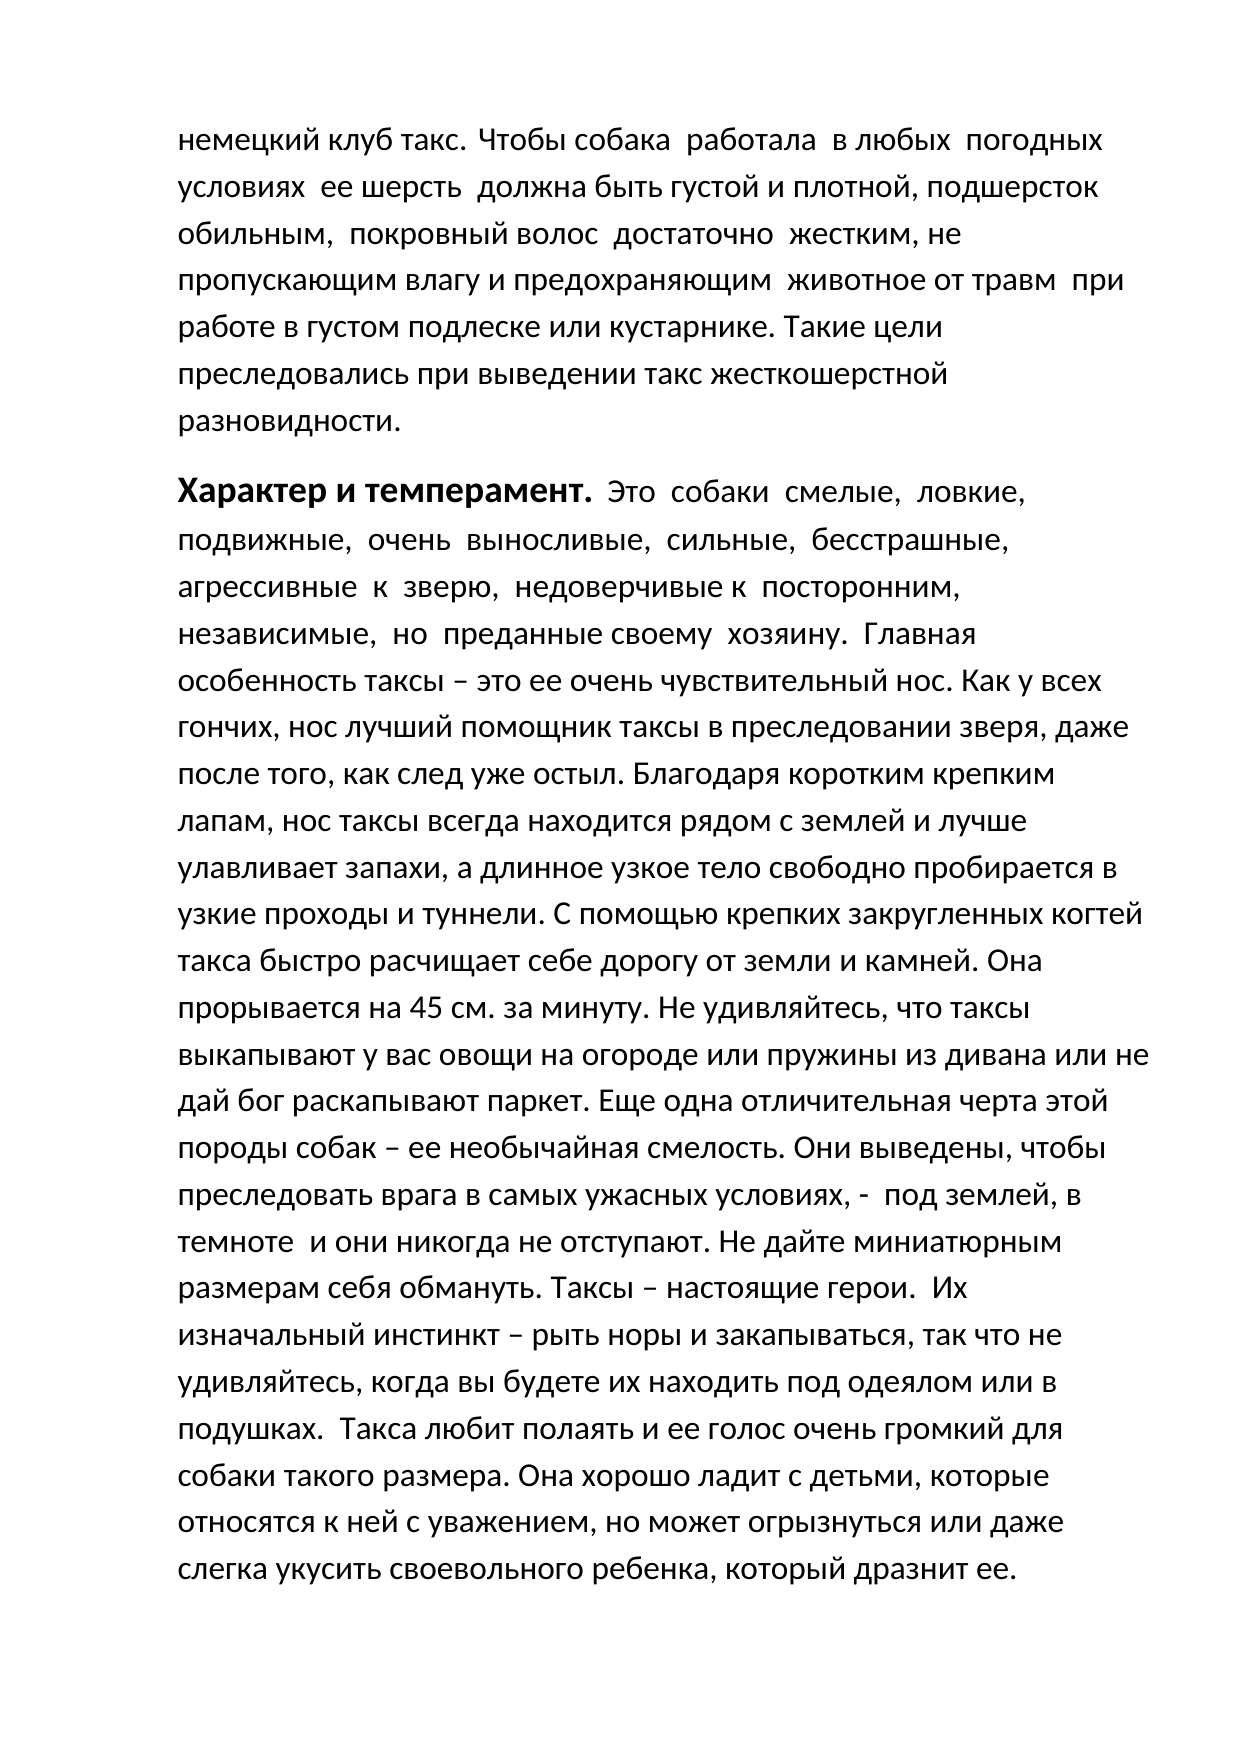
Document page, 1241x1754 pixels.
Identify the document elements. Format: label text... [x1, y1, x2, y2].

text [177, 118, 1152, 439]
text Характер и темперамент. Это собаки смелые, ловкие, подвижные, очень выносливые, сильные, бесстрашные, агрессивные к зверю, недоверчивые к посторонним, независимые, но преданные своему хозяину. Главная особенность таксы – это ее очень чувствительный нос. Как у всех гончих, нос лучший помощник таксы в преследовании зверя, даже после того, как след уже остыл. Благодаря коротким крепким лапам, нос таксы всегда находится рядом с землей и лучше улавливает запахи, а длинное узкое тело свободно пробирается в узкие проходы и туннели. С помощью крепких закругленных когтей такса быстро расчищает себе дорогу от земли и камней. Она прорывается на 45 см. за минуту. Не удивляйтесь, что таксы выкапывают у вас овощи на огороде или пружины из дивана или не дай бог раскапывают паркет. Еще одна отличительная черта этой породы собак – ее необычайная смелость. Они выведены, чтобы преследовать врага в самых ужасных условиях, - под землей, в темноте и они никогда не отступают. Не дайте миниатюрным размерам себя обмануть. Таксы – настоящие герои. Их изначальный инстинкт – рыть норы и закапываться, так что не удивляйтесь, когда вы будете их находить под одеялом или в подушках. Такса любит полаять и ее голос очень громкий для собаки такого размера. Она хорошо ладит с детьми, которые относятся к ней с уважением, но может огрызнуться или даже слегка укусить своевольного ребенка, который дразнит ее. [177, 466, 1152, 1588]
